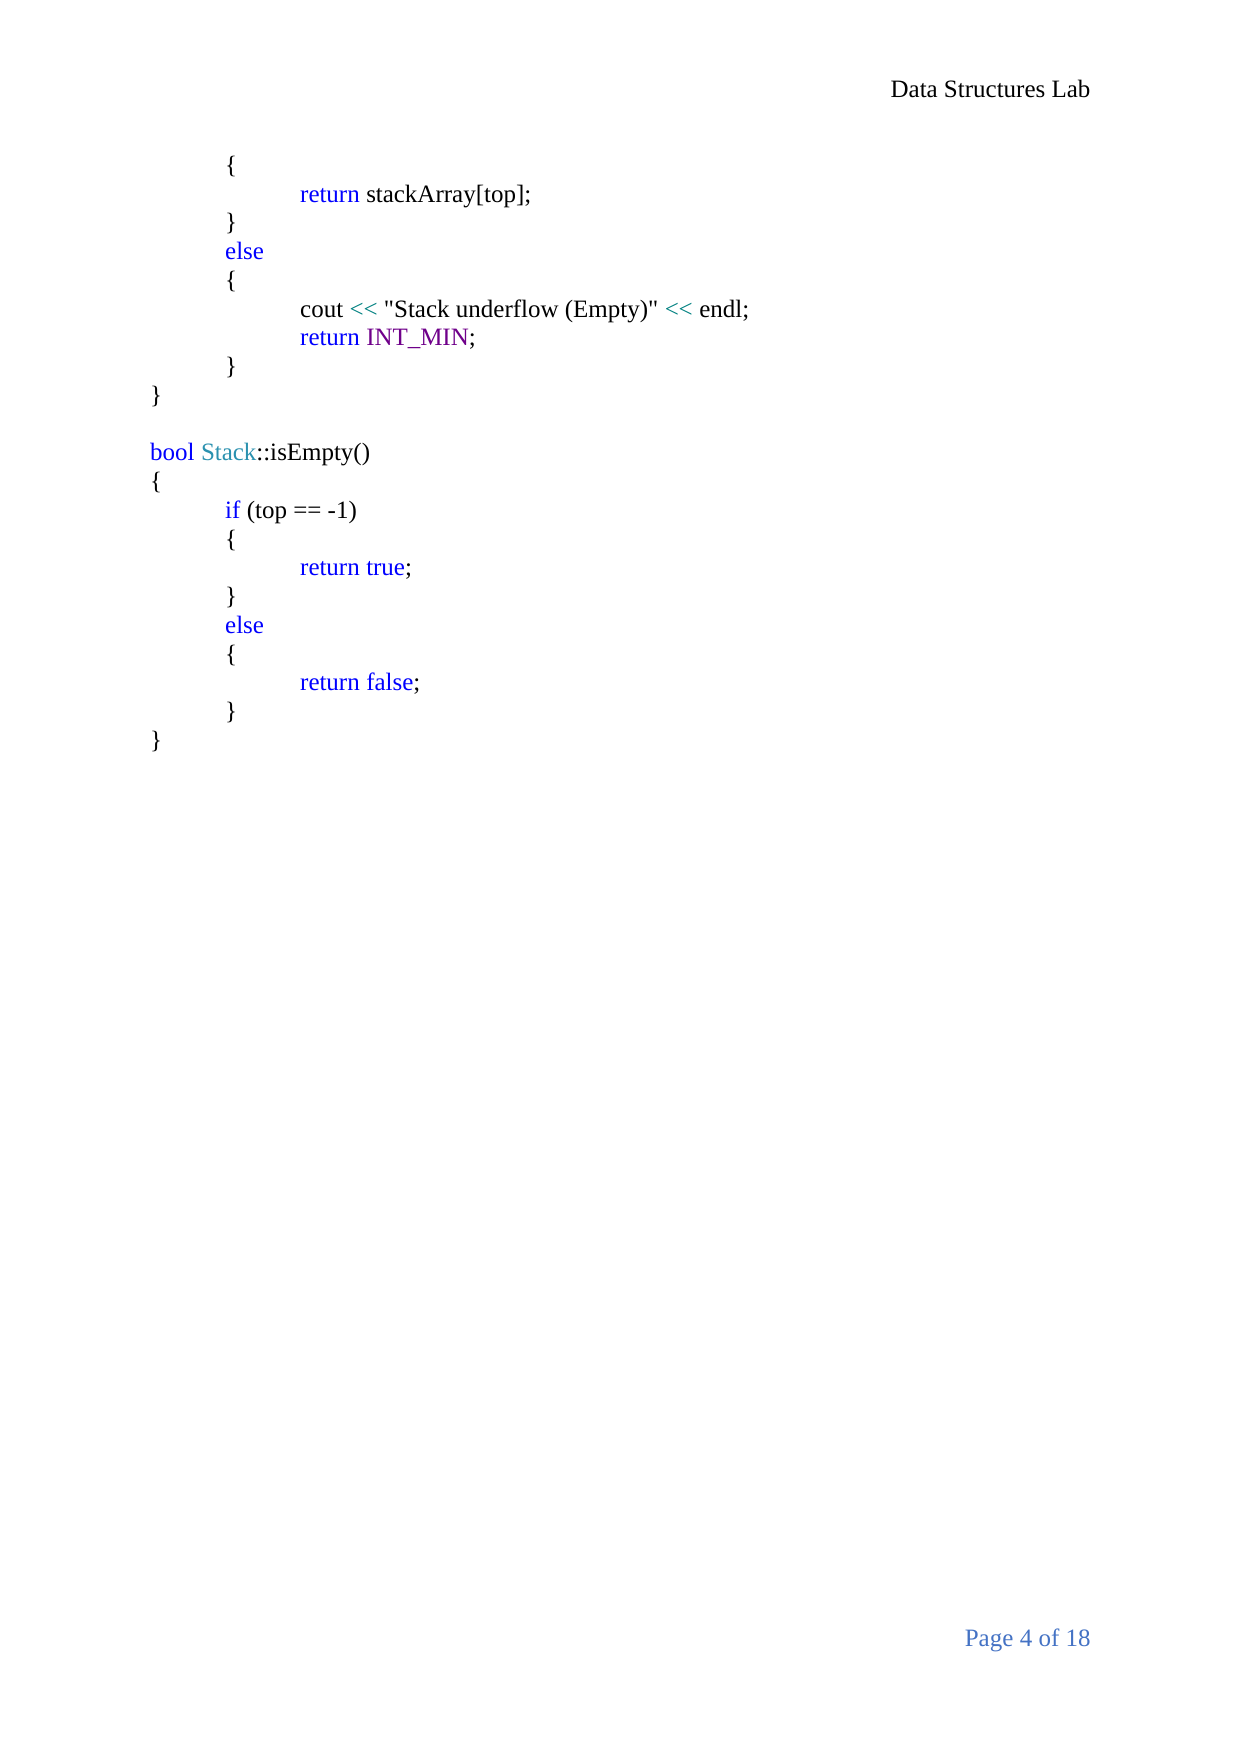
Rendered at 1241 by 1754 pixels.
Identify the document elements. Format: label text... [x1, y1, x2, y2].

text { [150, 524, 1090, 552]
text return INT_MIN; [150, 322, 1090, 351]
text return stackArray[top]; [150, 179, 1090, 207]
text return false; [150, 667, 1090, 696]
text } [150, 380, 1090, 409]
text bool Stack::isEmpty() [150, 437, 1090, 466]
text { [150, 265, 1090, 294]
text return true; [150, 552, 1090, 581]
text else [150, 236, 1090, 265]
text } [150, 351, 1090, 380]
text } [150, 581, 1090, 610]
text } [150, 207, 1090, 236]
text cout << "Stack underflow (Empty)" << endl; [150, 294, 1090, 322]
text { [150, 466, 1090, 495]
text else [150, 610, 1090, 639]
text } [150, 696, 1090, 725]
text { [150, 150, 1090, 179]
text { [150, 639, 1090, 667]
text if (top == -1) [150, 495, 1090, 524]
text } [150, 725, 1090, 754]
